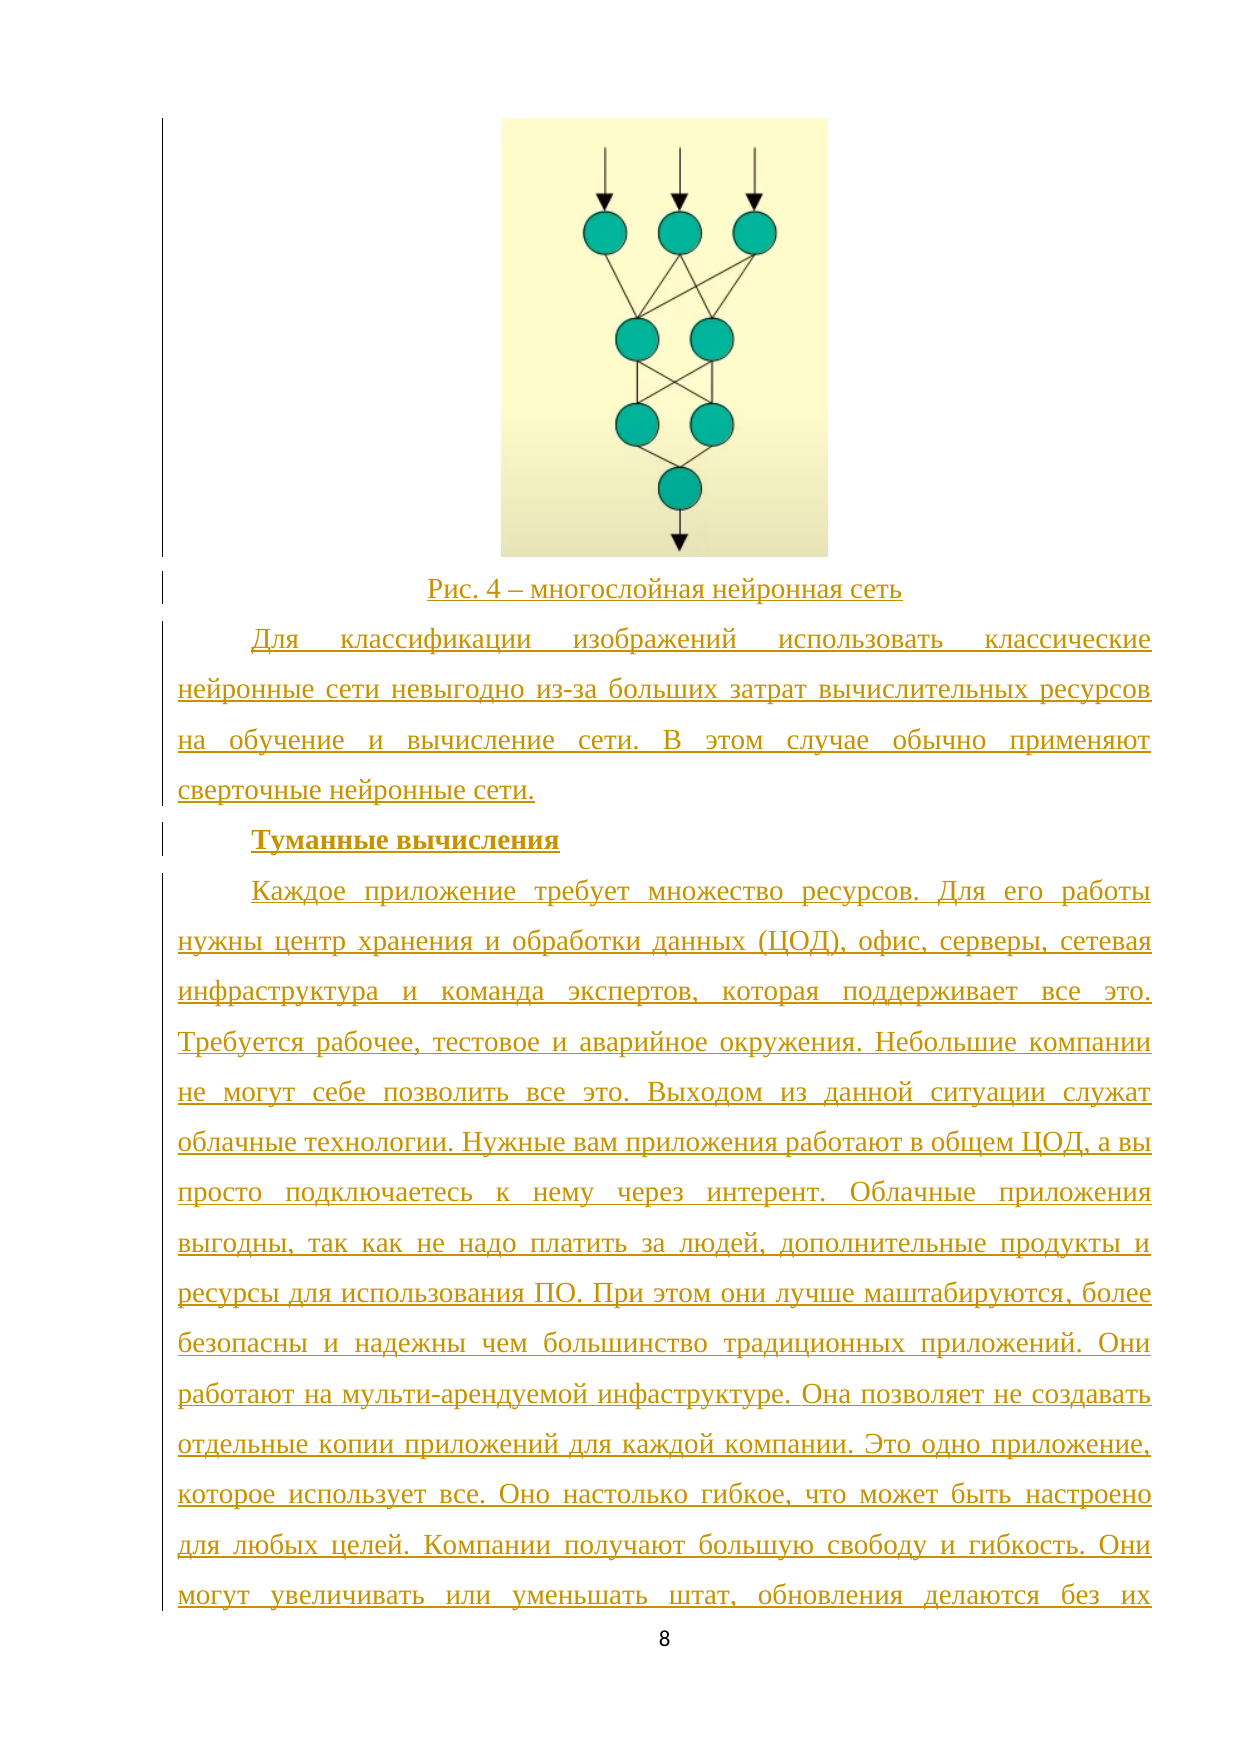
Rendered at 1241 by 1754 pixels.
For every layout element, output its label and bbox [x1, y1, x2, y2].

picture [500, 118, 829, 557]
